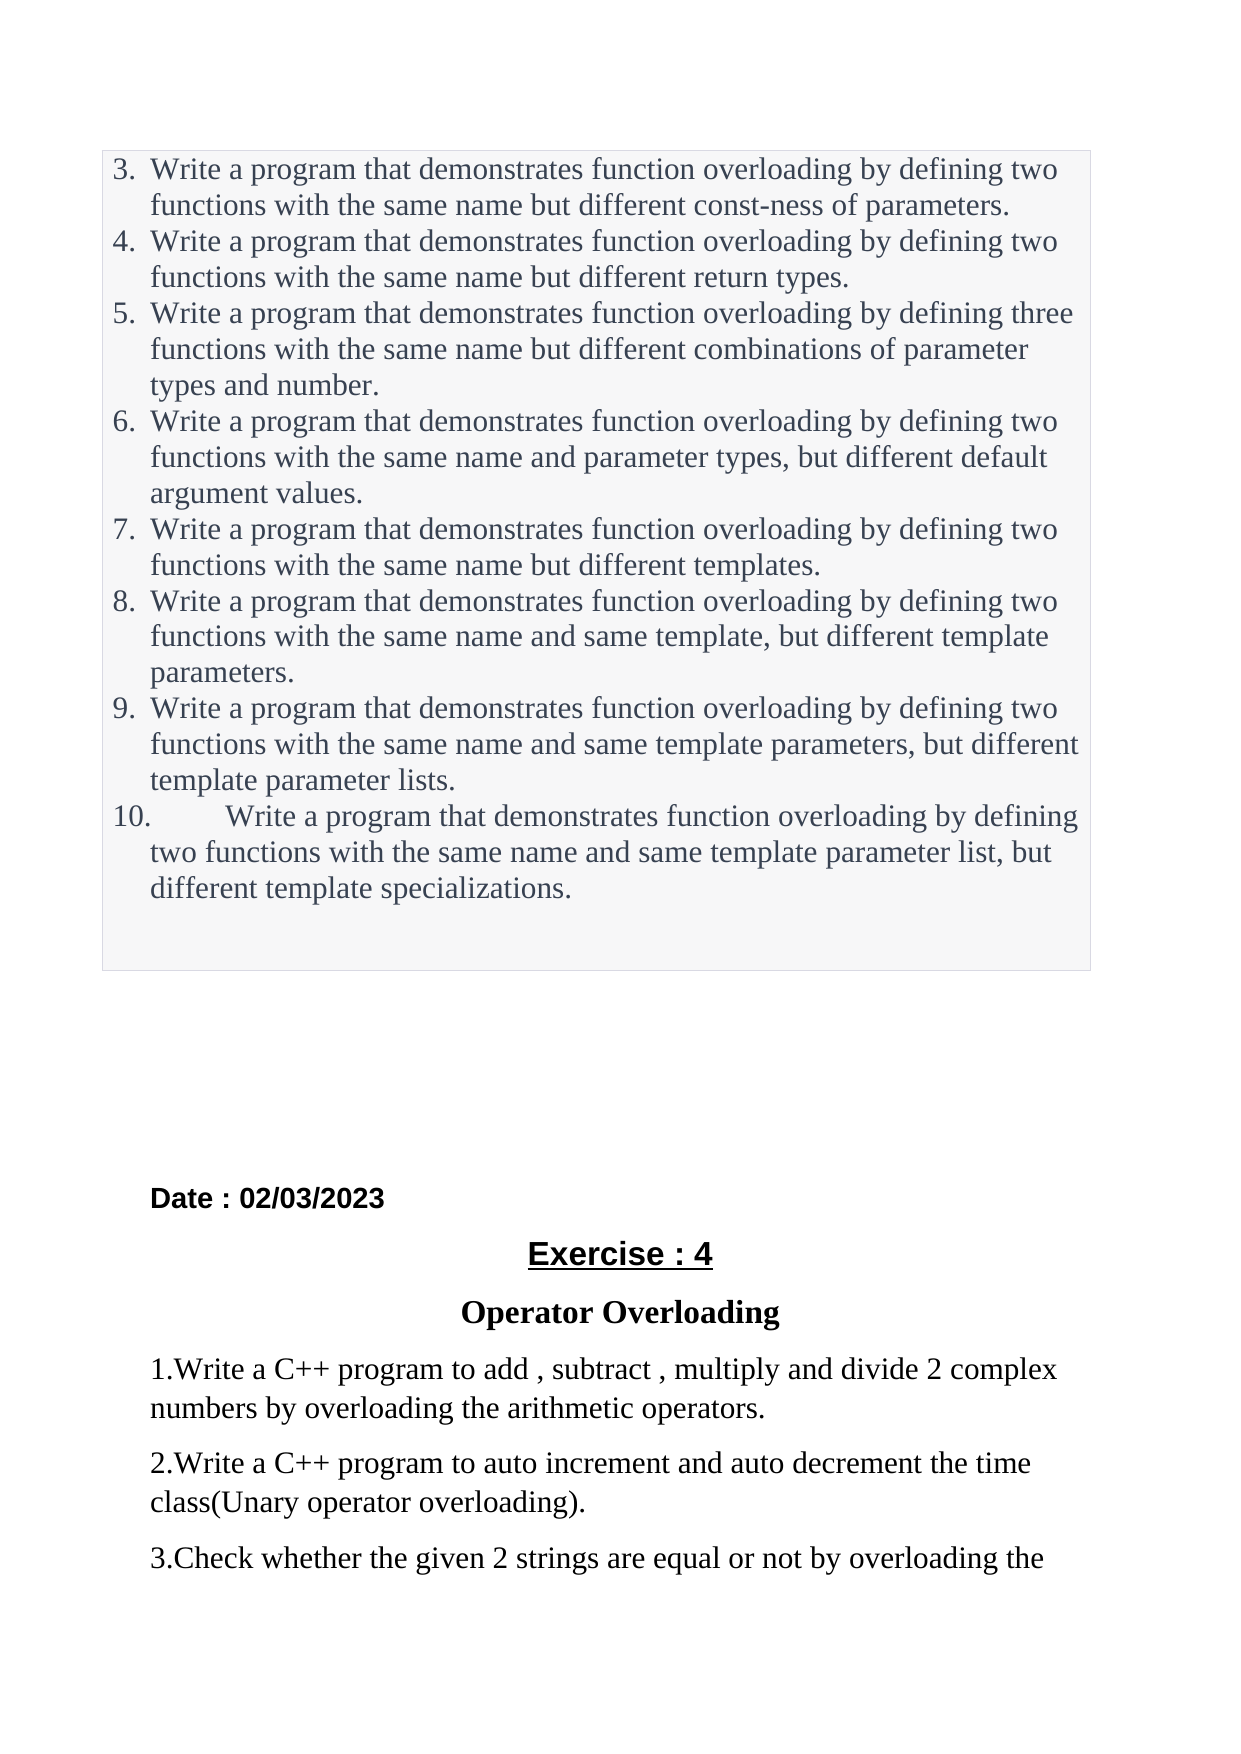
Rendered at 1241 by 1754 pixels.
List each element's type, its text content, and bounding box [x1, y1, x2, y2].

text 3.Check whether the given 2 strings are equal or not by overloading the [150, 1539, 1090, 1575]
text 2.Write a C++ program to auto increment and auto decrement the time class(Unary operator overloading). [150, 1445, 1090, 1519]
list Write a program that demonstrates function overloading by defining three functions with the same name but different combinations of parameter types and number. [103, 294, 1090, 402]
list Write a program that demonstrates function overloading by defining two functions with the same name but different const-ness of parameters. [103, 151, 1090, 222]
text Operator Overloading [150, 1292, 1090, 1331]
list Write a program that demonstrates function overloading by defining two functions with the same name and same template parameter list, but different template specializations. [103, 797, 1090, 970]
list Write a program that demonstrates function overloading by defining two functions with the same name and same template, but different template parameters. [103, 581, 1090, 689]
list Write a program that demonstrates function overloading by defining two functions with the same name and parameter types, but different default argument values. [103, 402, 1090, 509]
list Write a program that demonstrates function overloading by defining two functions with the same name and same template parameters, but different template parameter lists. [103, 689, 1090, 797]
list Write a program that demonstrates function overloading by defining two functions with the same name but different templates. [103, 509, 1090, 581]
text Date : 02/03/2023 [150, 1182, 1090, 1215]
text Exercise : 4 [150, 1234, 1090, 1273]
text 1.Write a C++ program to add , subtract , multiply and divide 2 complex numbers by overloading the arithmetic operators. [150, 1351, 1090, 1425]
list Write a program that demonstrates function overloading by defining two functions with the same name but different return types. [103, 222, 1090, 294]
